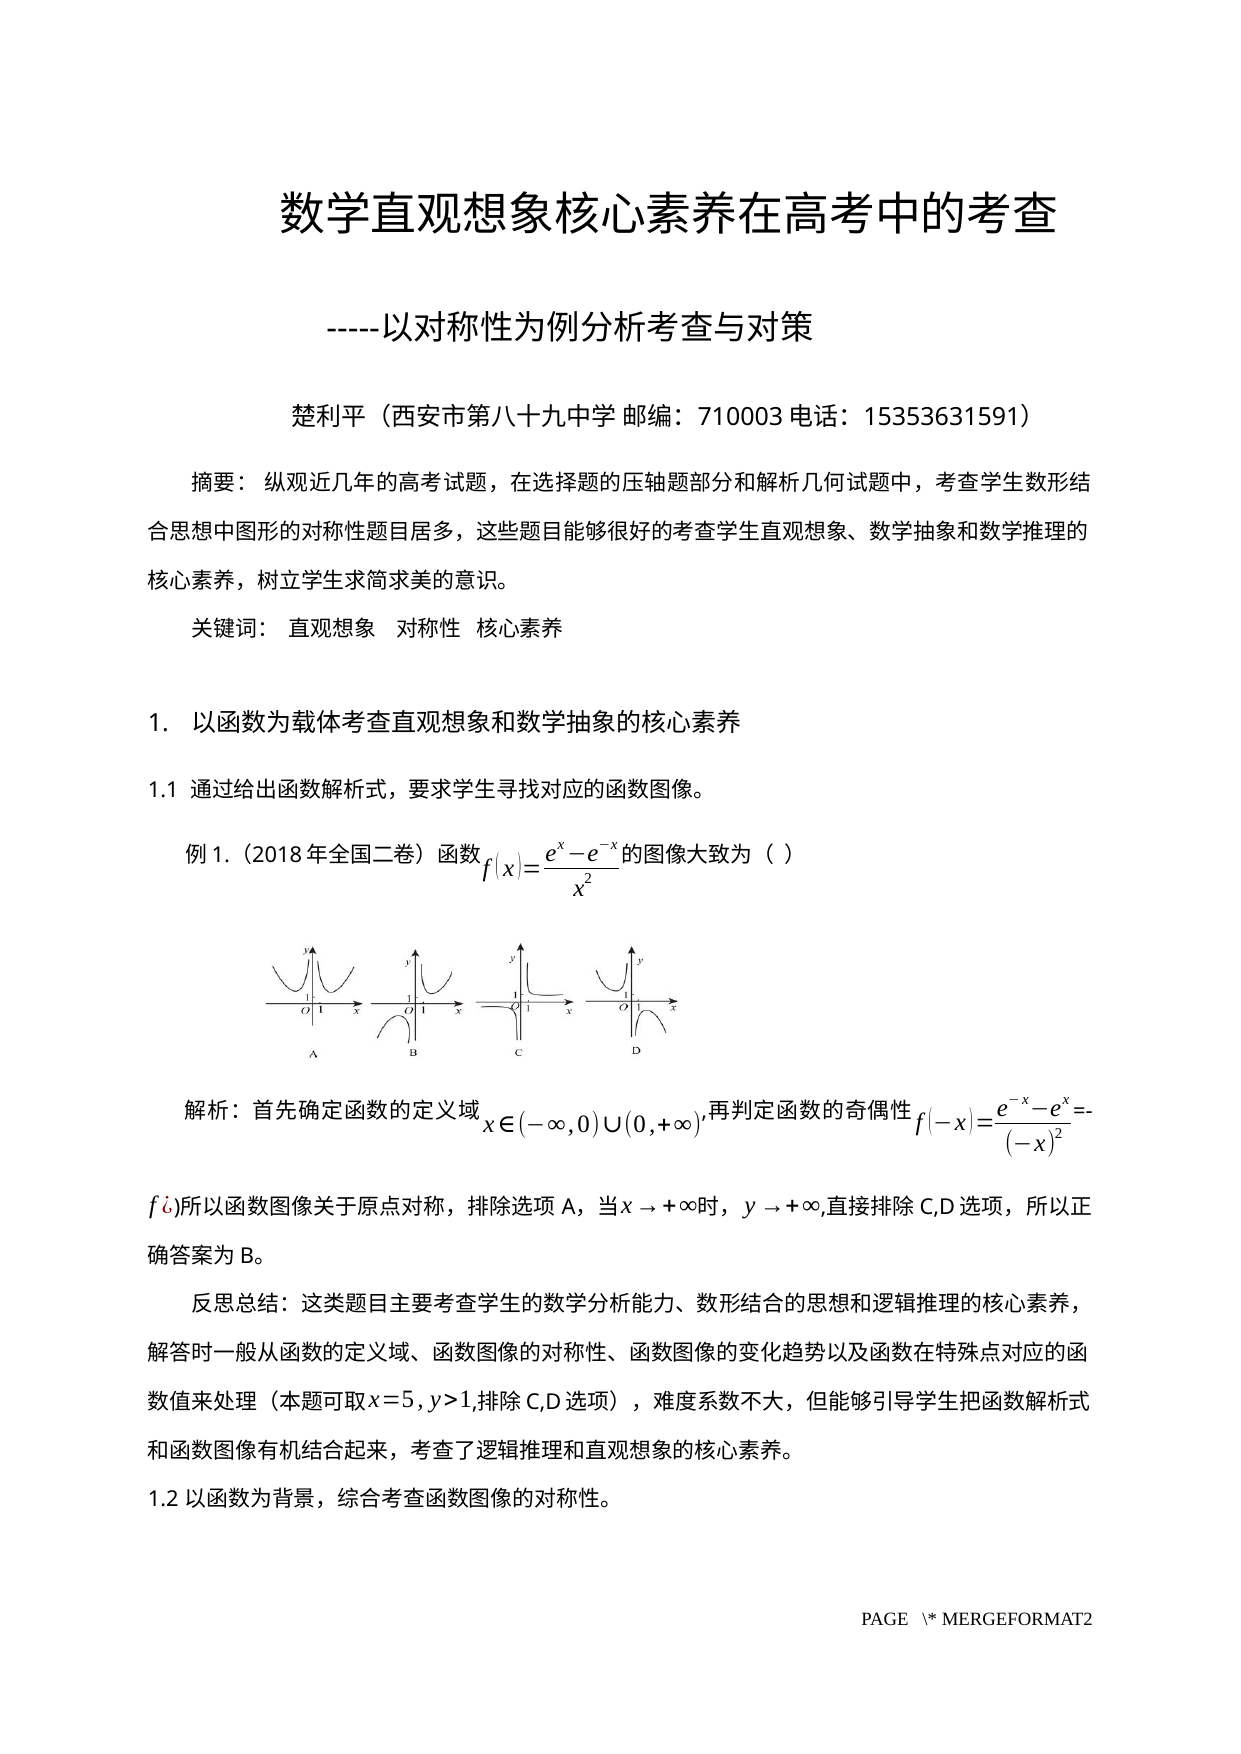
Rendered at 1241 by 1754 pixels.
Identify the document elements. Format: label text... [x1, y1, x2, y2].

text -----以对称性为例分析考查与对策 [148, 293, 1092, 358]
text 1.1 通过给出函数解析式，要求学生寻找对应的函数图像。 [148, 771, 1092, 804]
text 数学直观想象核心素养在高考中的考查 [187, 162, 1092, 259]
list 反思总结：这类题目主要考查学生的数学分析能力、数形结合的思想和逻辑推理的核心素养，解答时一般从函数的定义域、函数图像的对称性、函数图像的变化趋势以及函数在特殊点对应的函数值来处理（本题可取,排除C,D选项），难度系数不大，但能够引导学生把函数解析式和函数图像有机结合起来，考查了逻辑推理和直观想象的核心素养。 [148, 1286, 1092, 1465]
picture [265, 943, 678, 1060]
text 楚利平（西安市第八十九中学 邮编：710003电话：15353631591） [148, 382, 1092, 447]
text 摘要： 纵观近几年的高考试题，在选择题的压轴题部分和解析几何试题中，考查学生数形结合思想中图形的对称性题目居多，这些题目能够很好的考查学生直观想象、数学抽象和数学推理的核心素养，树立学生求简求美的意识。 [148, 465, 1092, 595]
list 例1.（2018年全国二卷）函数的图像大致为（ ） [185, 820, 1092, 917]
list 解析：首先确定函数的定义域,再判定函数的奇偶性=-)所以函数图像关于原点对称，排除选项A，当时，,直接排除C,D选项，所以正确答案为B。 [148, 1075, 1092, 1270]
text 1.2 以函数为背景，综合考查函数图像的对称性。 [148, 1481, 1092, 1513]
list 以函数为载体考查直观想象和数学抽象的核心素养 [148, 688, 1092, 753]
text 关键词： 直观想象 对称性 核心素养 [148, 611, 1092, 643]
